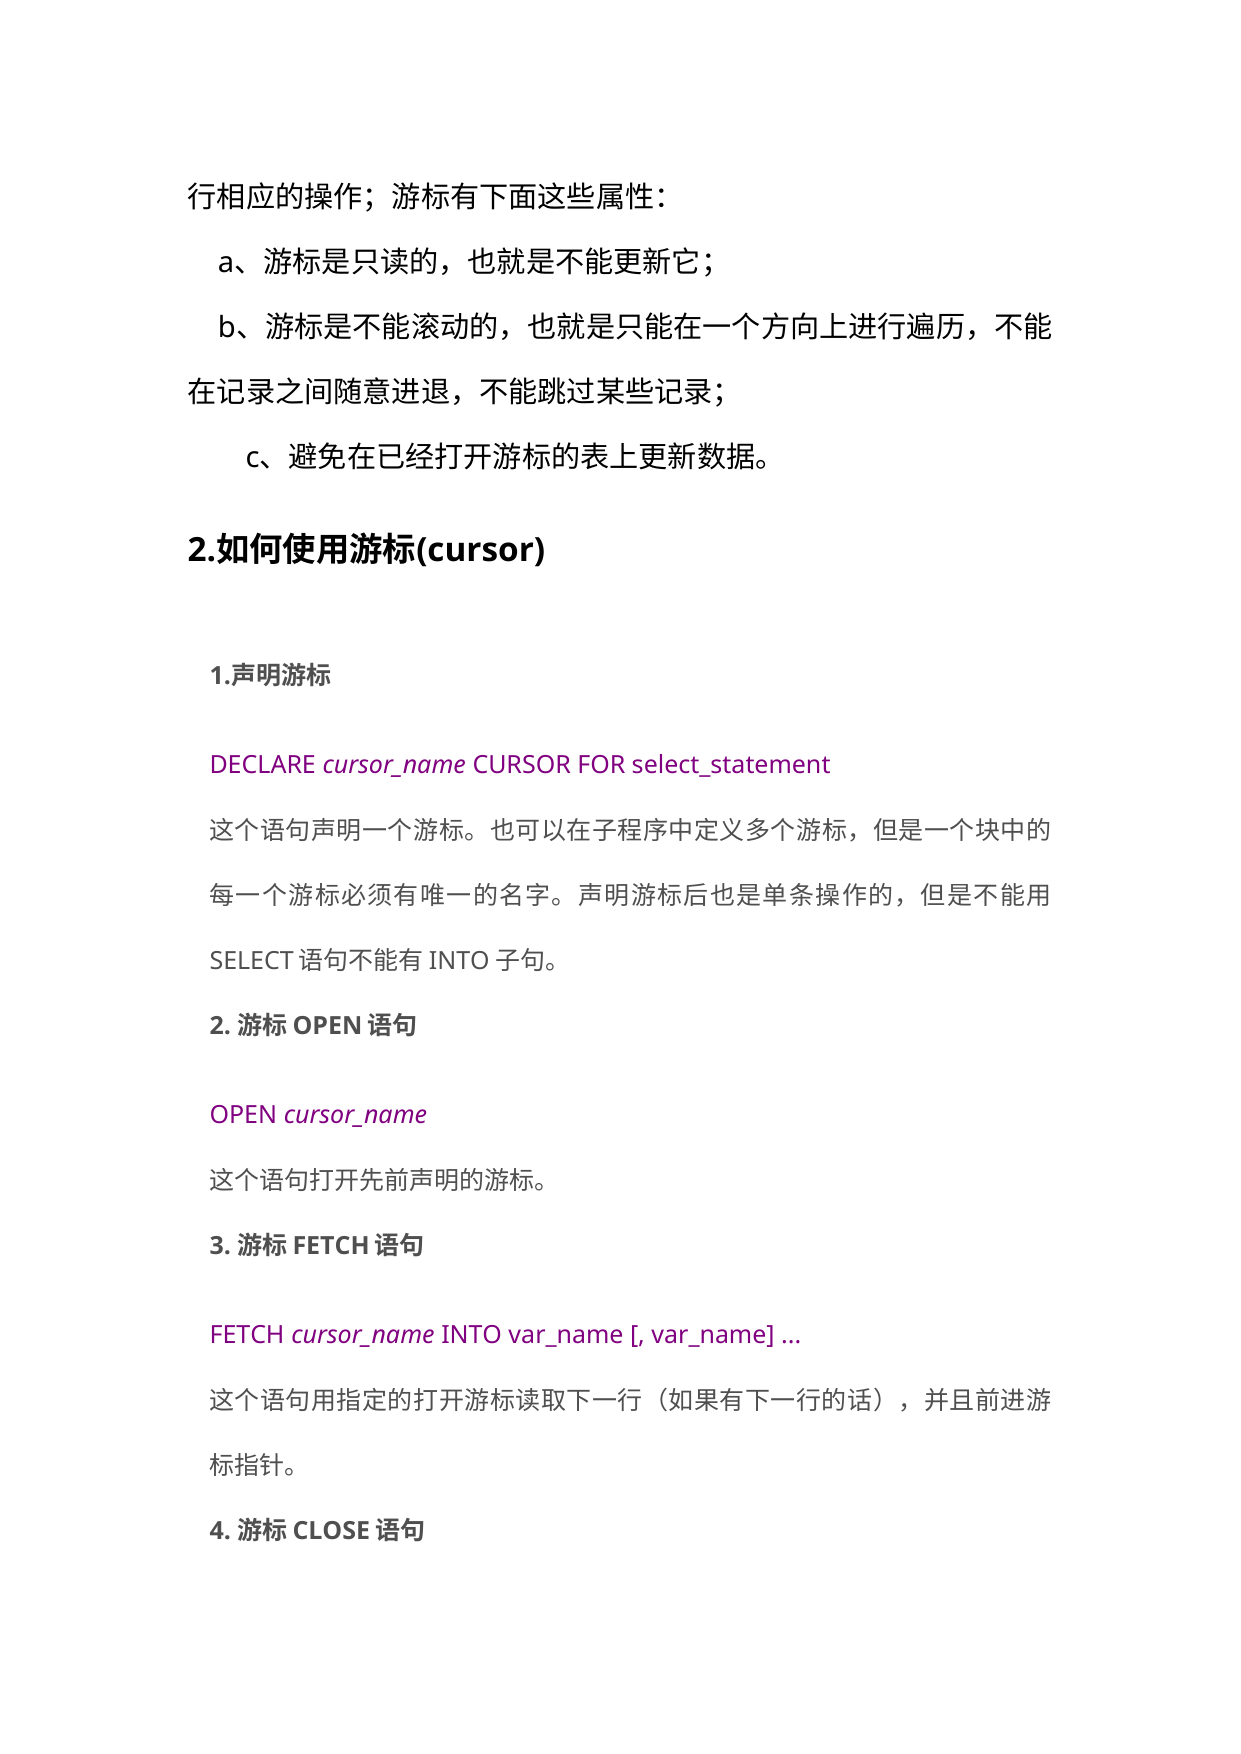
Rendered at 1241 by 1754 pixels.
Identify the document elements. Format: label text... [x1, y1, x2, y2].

text 4. 游标CLOSE语句 [209, 1496, 1053, 1561]
text 1.声明游标 [209, 641, 1053, 706]
subtitle 2.如何使用游标(cursor) [187, 514, 1053, 579]
text b、游标是不能滚动的，也就是只能在一个方向上进行遍历，不能在记录之间随意进退，不能跳过某些记录； [187, 292, 1053, 422]
text 2. 游标OPEN语句 [209, 991, 1053, 1056]
text c、避免在已经打开游标的表上更新数据。 [187, 422, 1053, 487]
text OPEN cursor_name 这个语句打开先前声明的游标。 [209, 1081, 1053, 1211]
text DECLARE cursor_name CURSOR FOR select_statement 这个语句声明一个游标。也可以在子程序中定义多个游标，但是一个块中的每一个游标必须有唯一的名字。声明游标后也是单条操作的，但是不能用SELECT语句不能有INTO子句。 [209, 731, 1053, 991]
text 游标的作用就是用于对查询数据库所返回的记录进行遍历，以便进行相应的操作；游标有下面这些属性： [187, 162, 1053, 227]
text FETCH cursor_name INTO var_name [, var_name] ... 这个语句用指定的打开游标读取下一行（如果有下一行的话），并且前进游标指针。 [209, 1301, 1053, 1496]
text a、游标是只读的，也就是不能更新它； [187, 227, 1053, 292]
text 3. 游标FETCH语句 [209, 1211, 1053, 1276]
